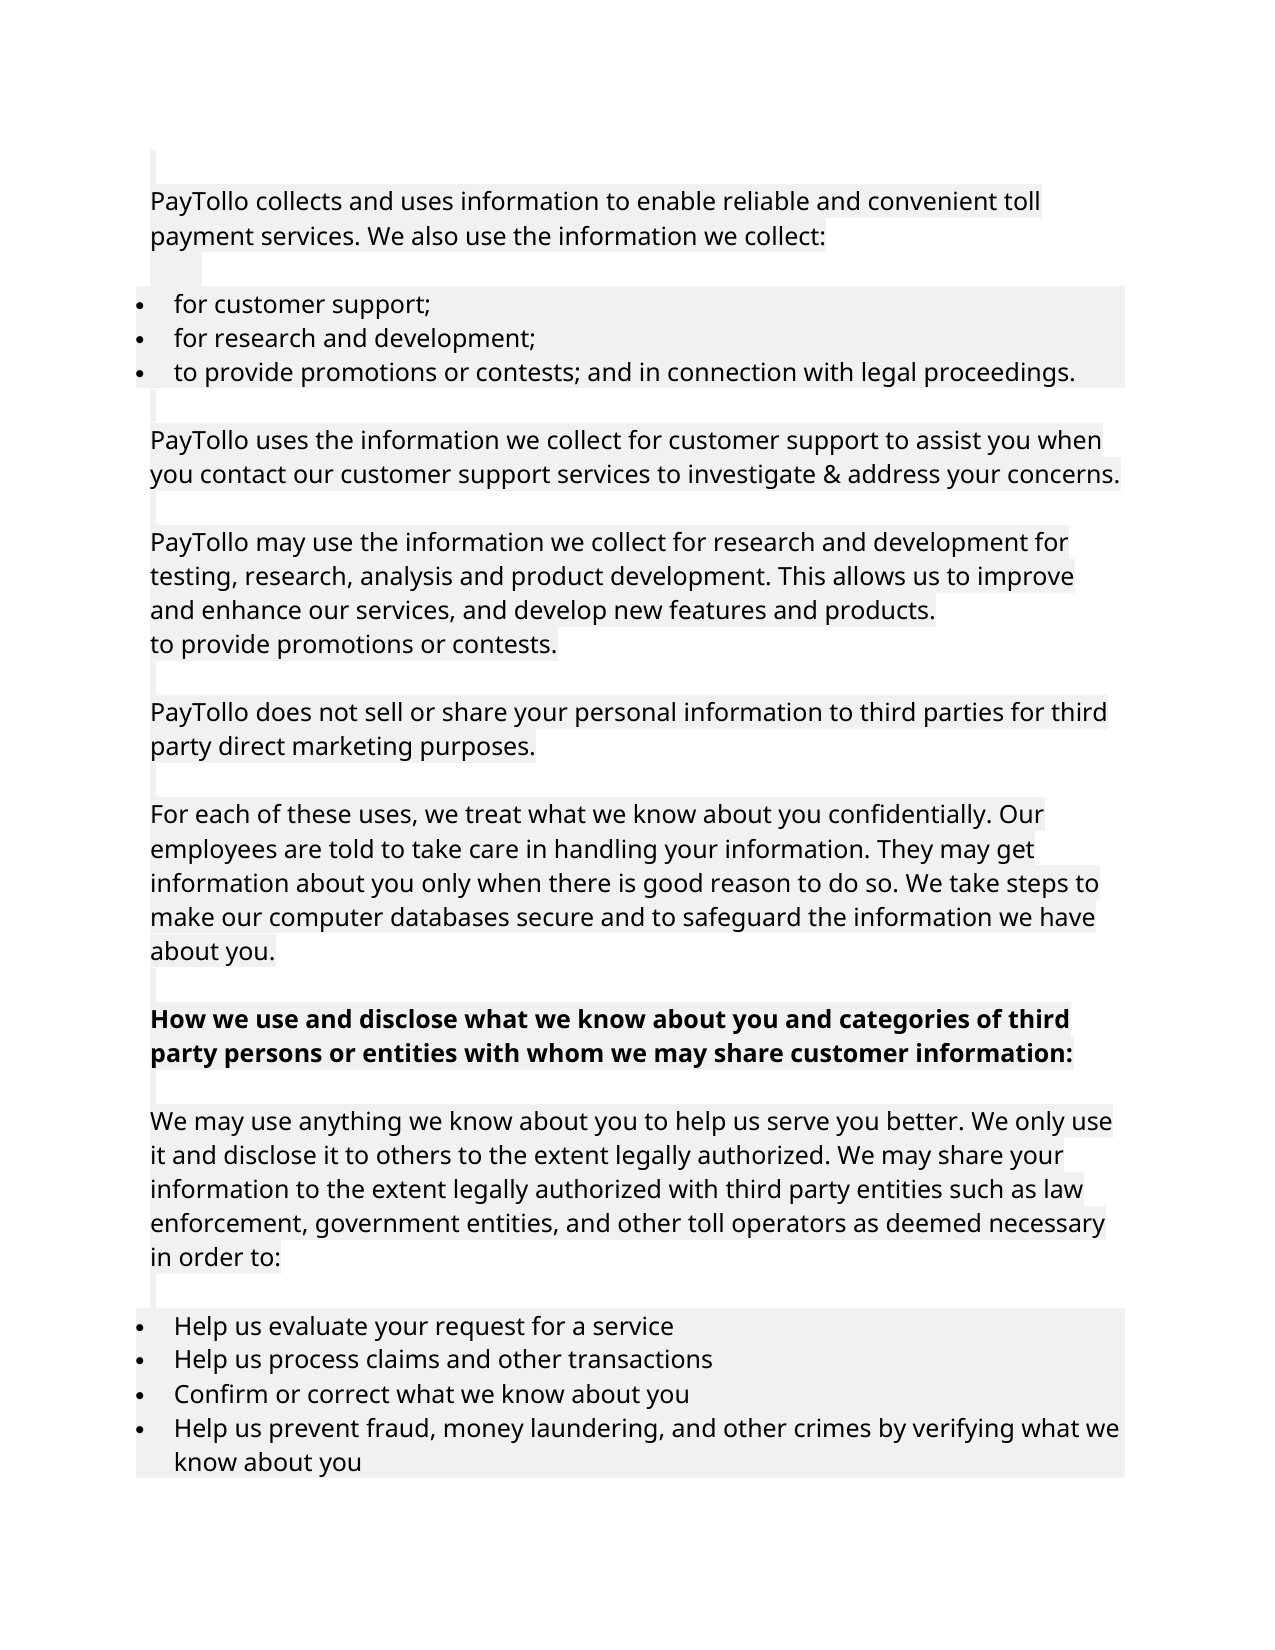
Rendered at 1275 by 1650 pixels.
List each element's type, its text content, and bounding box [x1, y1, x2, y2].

list for research and development; [136, 320, 1125, 354]
text PayTollo uses the information we collect for customer support to assist you when you contact our customer support services to investigate & address your concerns. PayTollo may use the information we collect for research and development for testing, research, analysis and product development. This allows us to improve and enhance our services, and develop new features and products. to provide promotions or contests. PayTollo does not sell or share your personal information to third parties for third party direct marketing purposes. For each of these uses, we treat what we know about you confidentially. Our employees are told to take care in handling your information. They may get information about you only when there is good reason to do so. We take steps to make our computer databases secure and to safeguard the information we have about you. How we use and disclose what we know about you and categories of third party persons or entities with whom we may share customer information: We may use anything we know about you to help us serve you better. We only use it and disclose it to others to the extent legally authorized. We may share your information to the extent legally authorized with third party entities such as law enforcement, government entities, and other toll operators as deemed necessary in order to: [150, 388, 1125, 1308]
list for customer support; [136, 286, 1125, 320]
list to provide promotions or contests; and in connection with legal proceedings. [136, 354, 1125, 388]
list Help us process claims and other transactions [136, 1342, 1125, 1376]
list Help us evaluate your request for a service [136, 1308, 1125, 1342]
list Help us prevent fraud, money laundering, and other crimes by verifying what we know about you [136, 1410, 1125, 1478]
list Confirm or correct what we know about you [136, 1376, 1125, 1410]
